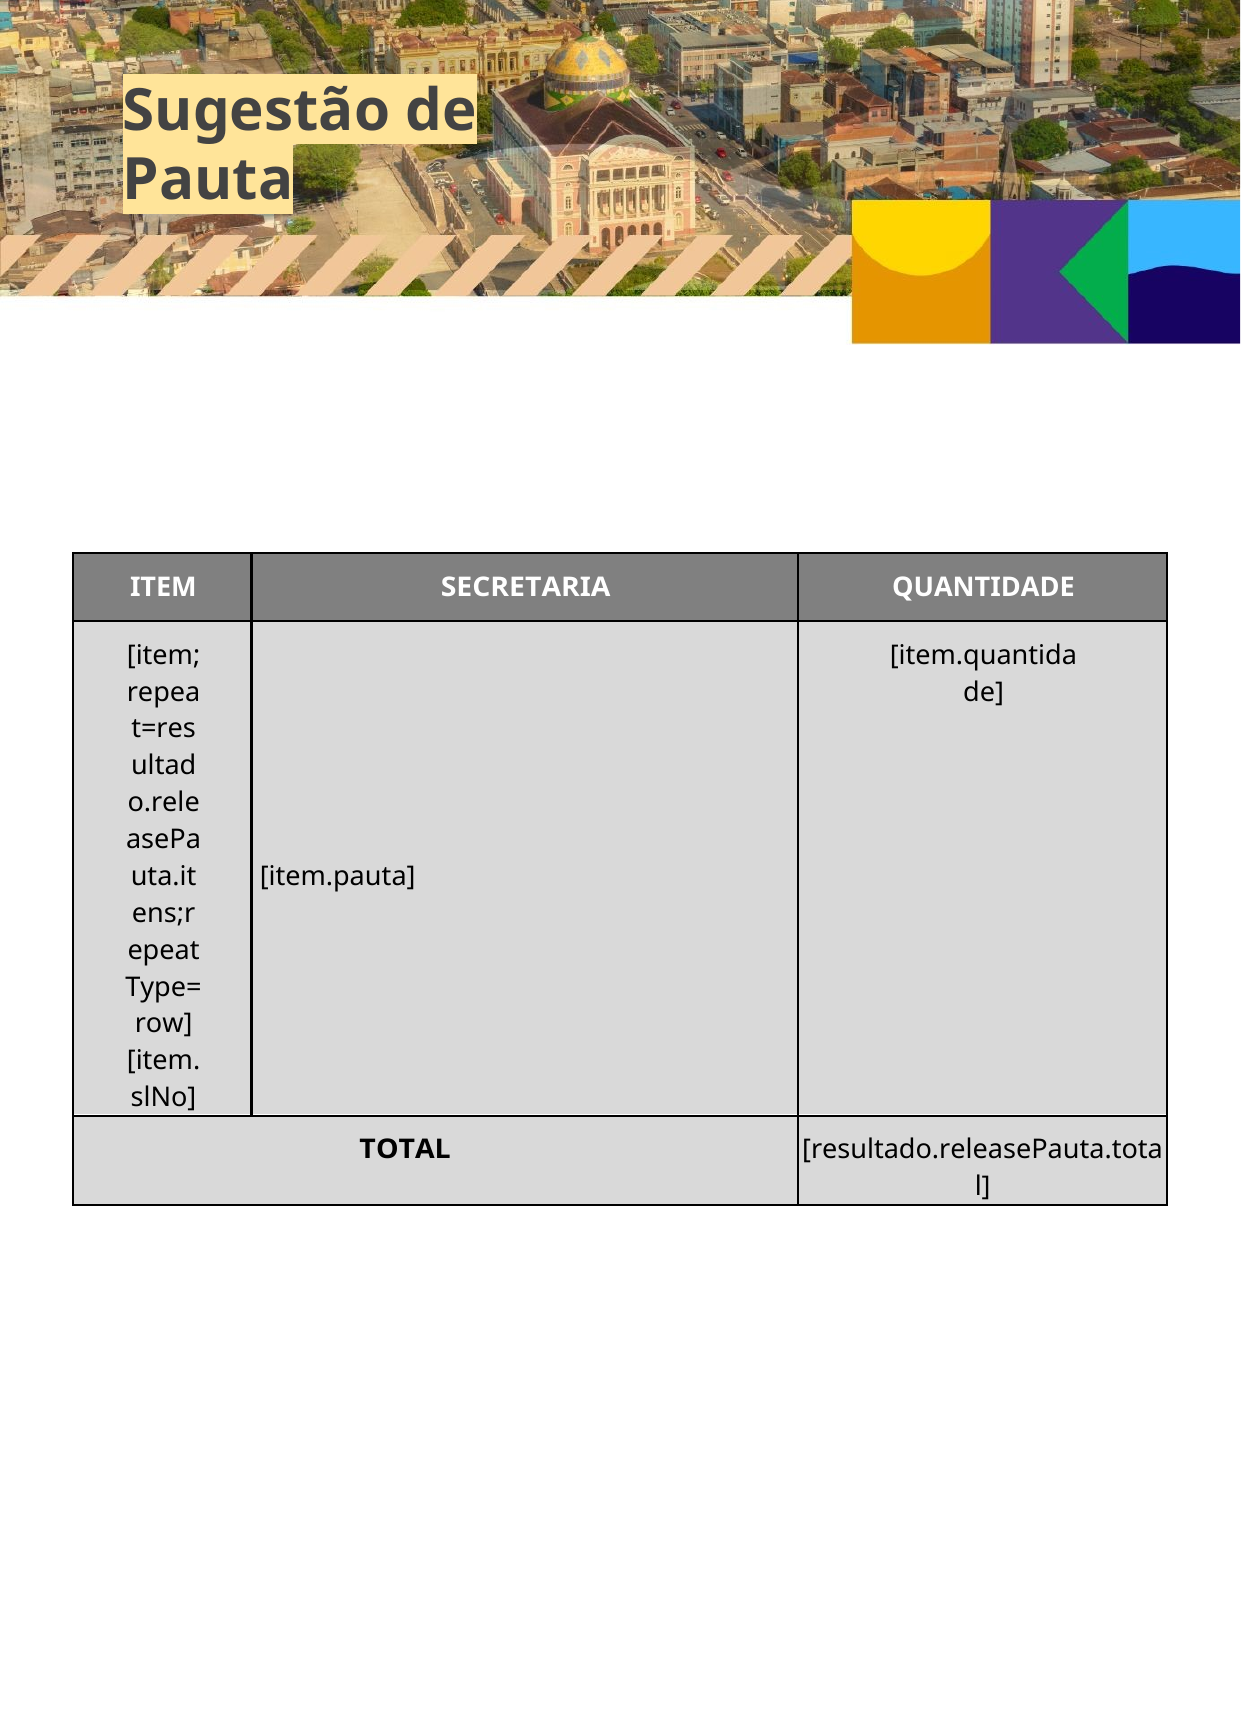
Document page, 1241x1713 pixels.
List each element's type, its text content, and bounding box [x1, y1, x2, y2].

table_cell TOTAL [74, 1117, 797, 1204]
table_header SECRETARIA [253, 554, 797, 620]
table_header QUANTIDADE [799, 554, 1166, 620]
table_cell [item;repeat=resultado.releasePauta.itens;repeatType=row][item.slNo] [74, 622, 250, 1114]
table_cell [item.pauta] [253, 622, 797, 1114]
table_cell [resultado.releasePauta.total] [799, 1117, 1166, 1204]
picture [0, 0, 1241, 345]
table_header ITEM [74, 554, 250, 620]
table_cell [item.quantidade] [799, 622, 1166, 1114]
